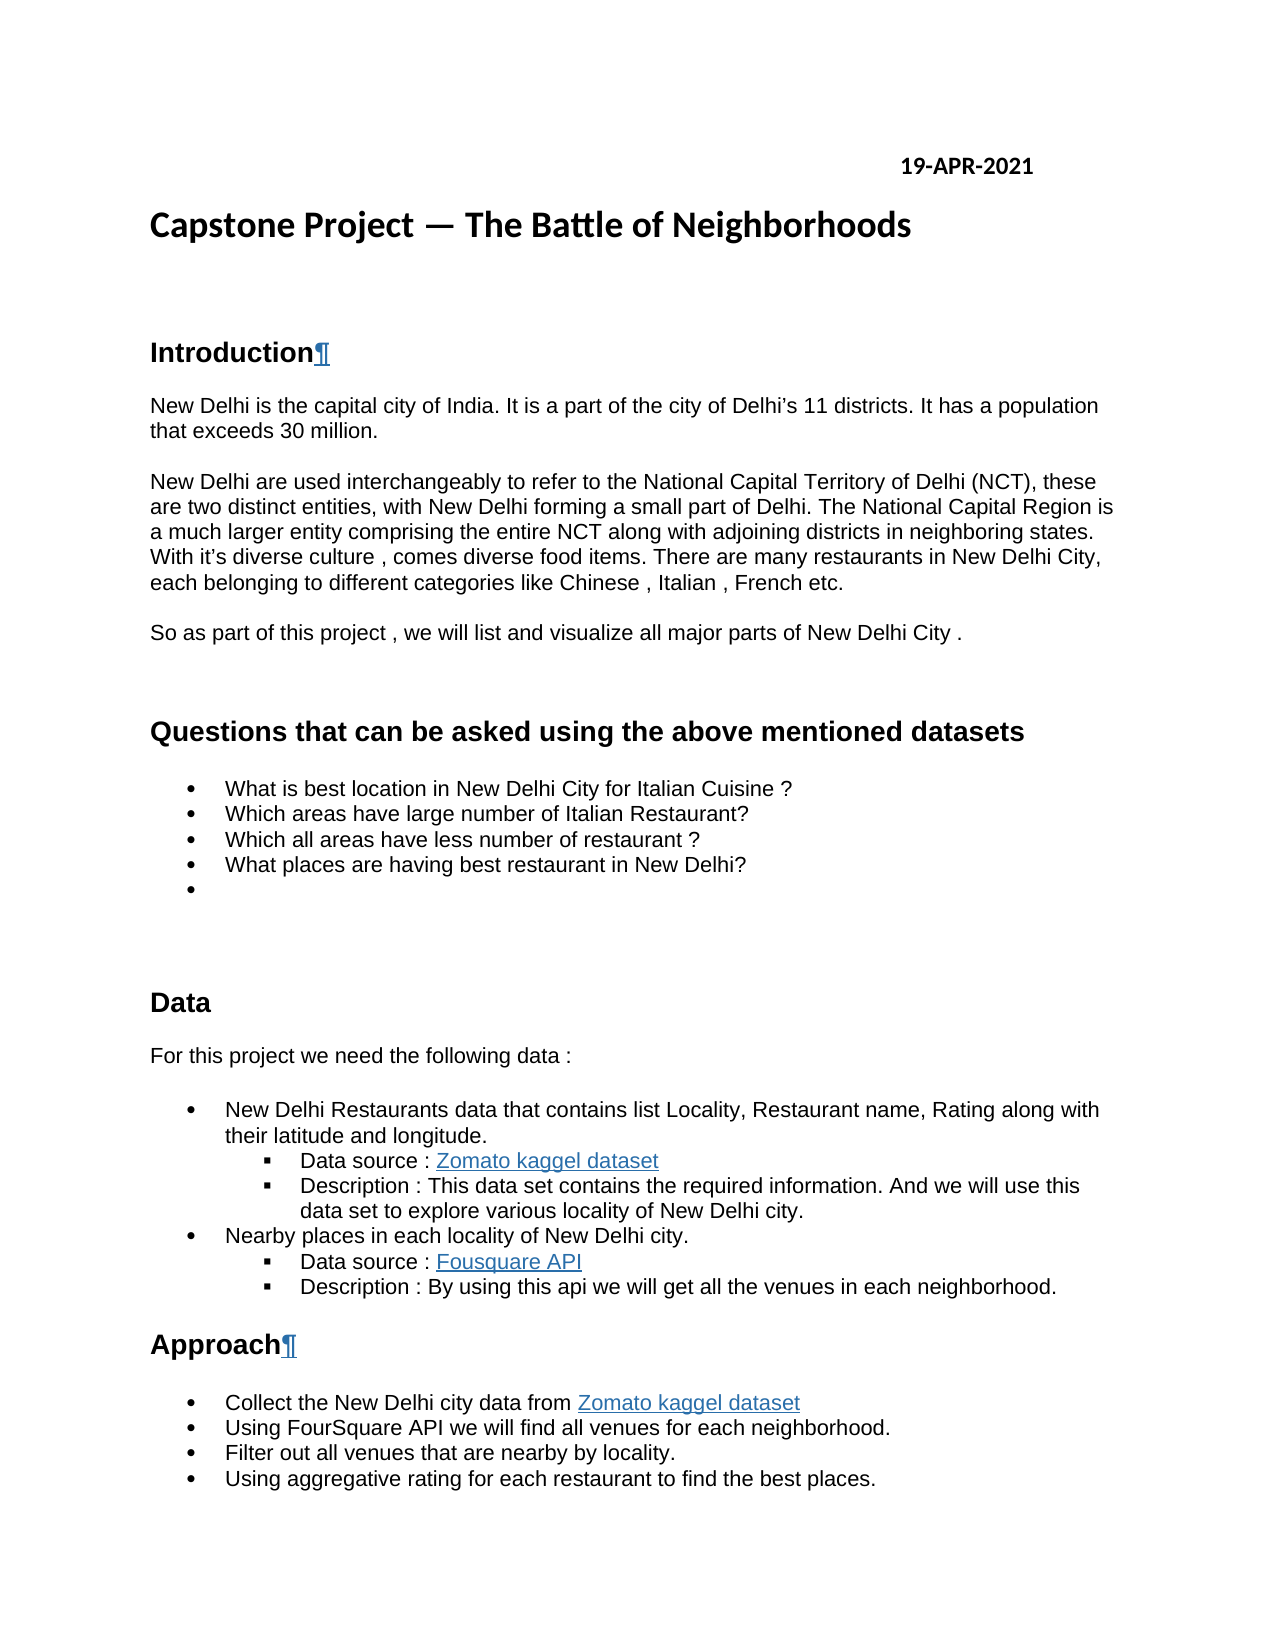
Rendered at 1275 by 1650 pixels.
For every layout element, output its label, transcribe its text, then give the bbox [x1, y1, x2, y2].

list Data source : Zomato kaggel dataset [262, 1148, 1125, 1173]
text 19-APR-2021 [150, 150, 1125, 181]
list Data source : Fousquare API [262, 1249, 1125, 1274]
list Which areas have large number of Italian Restaurant? [187, 801, 1125, 826]
subtitle Questions that can be asked using the above mentioned datasets [150, 714, 1125, 747]
list Which all areas have less number of restaurant ? [187, 826, 1125, 852]
list New Delhi Restaurants data that contains list Locality, Restaurant name, Rating along with their latitude and longitude. [187, 1097, 1125, 1148]
list What is best location in New Delhi City for Italian Cuisine ? [187, 776, 1125, 801]
list What places are having best restaurant in New Delhi? [187, 852, 1125, 877]
list Using FourSquare API we will find all venues for each neighborhood. [187, 1415, 1125, 1440]
text So as part of this project , we will list and visualize all major parts of New Delhi City . [150, 620, 1125, 645]
text Introduction¶ [150, 336, 1125, 368]
text New Delhi are used interchangeably to refer to the National Capital Territory of Delhi (NCT), these are two distinct entities, with New Delhi forming a small part of Delhi. The National Capital Region is a much larger entity comprising the entire NCT along with adjoining districts in neighboring states. [150, 469, 1125, 544]
list Filter out all venues that are nearby by locality. [187, 1440, 1125, 1465]
text With it’s diverse culture , comes diverse food items. There are many restaurants in New Delhi City, each belonging to different categories like Chinese , Italian , French etc. [150, 544, 1125, 595]
text New Delhi is the capital city of India. It is a part of the city of Delhi’s 11 districts. It has a population that exceeds 30 million. [150, 393, 1125, 444]
text Approach¶ [150, 1328, 1125, 1361]
list Nearby places in each locality of New Delhi city. [187, 1223, 1125, 1249]
list Description : By using this api we will get all the venues in each neighborhood. [262, 1274, 1125, 1299]
list Collect the New Delhi city data from Zomato kaggel dataset [187, 1390, 1125, 1415]
list Description : This data set contains the required information. And we will use this data set to explore various locality of New Delhi city. [262, 1173, 1125, 1223]
text Data [150, 986, 1125, 1018]
text For this project we need the following data : [150, 1043, 1125, 1068]
list Using aggregative rating for each restaurant to find the best places. [187, 1465, 1125, 1491]
text Capstone Project — The Battle of Neighborhoods [150, 201, 1125, 247]
